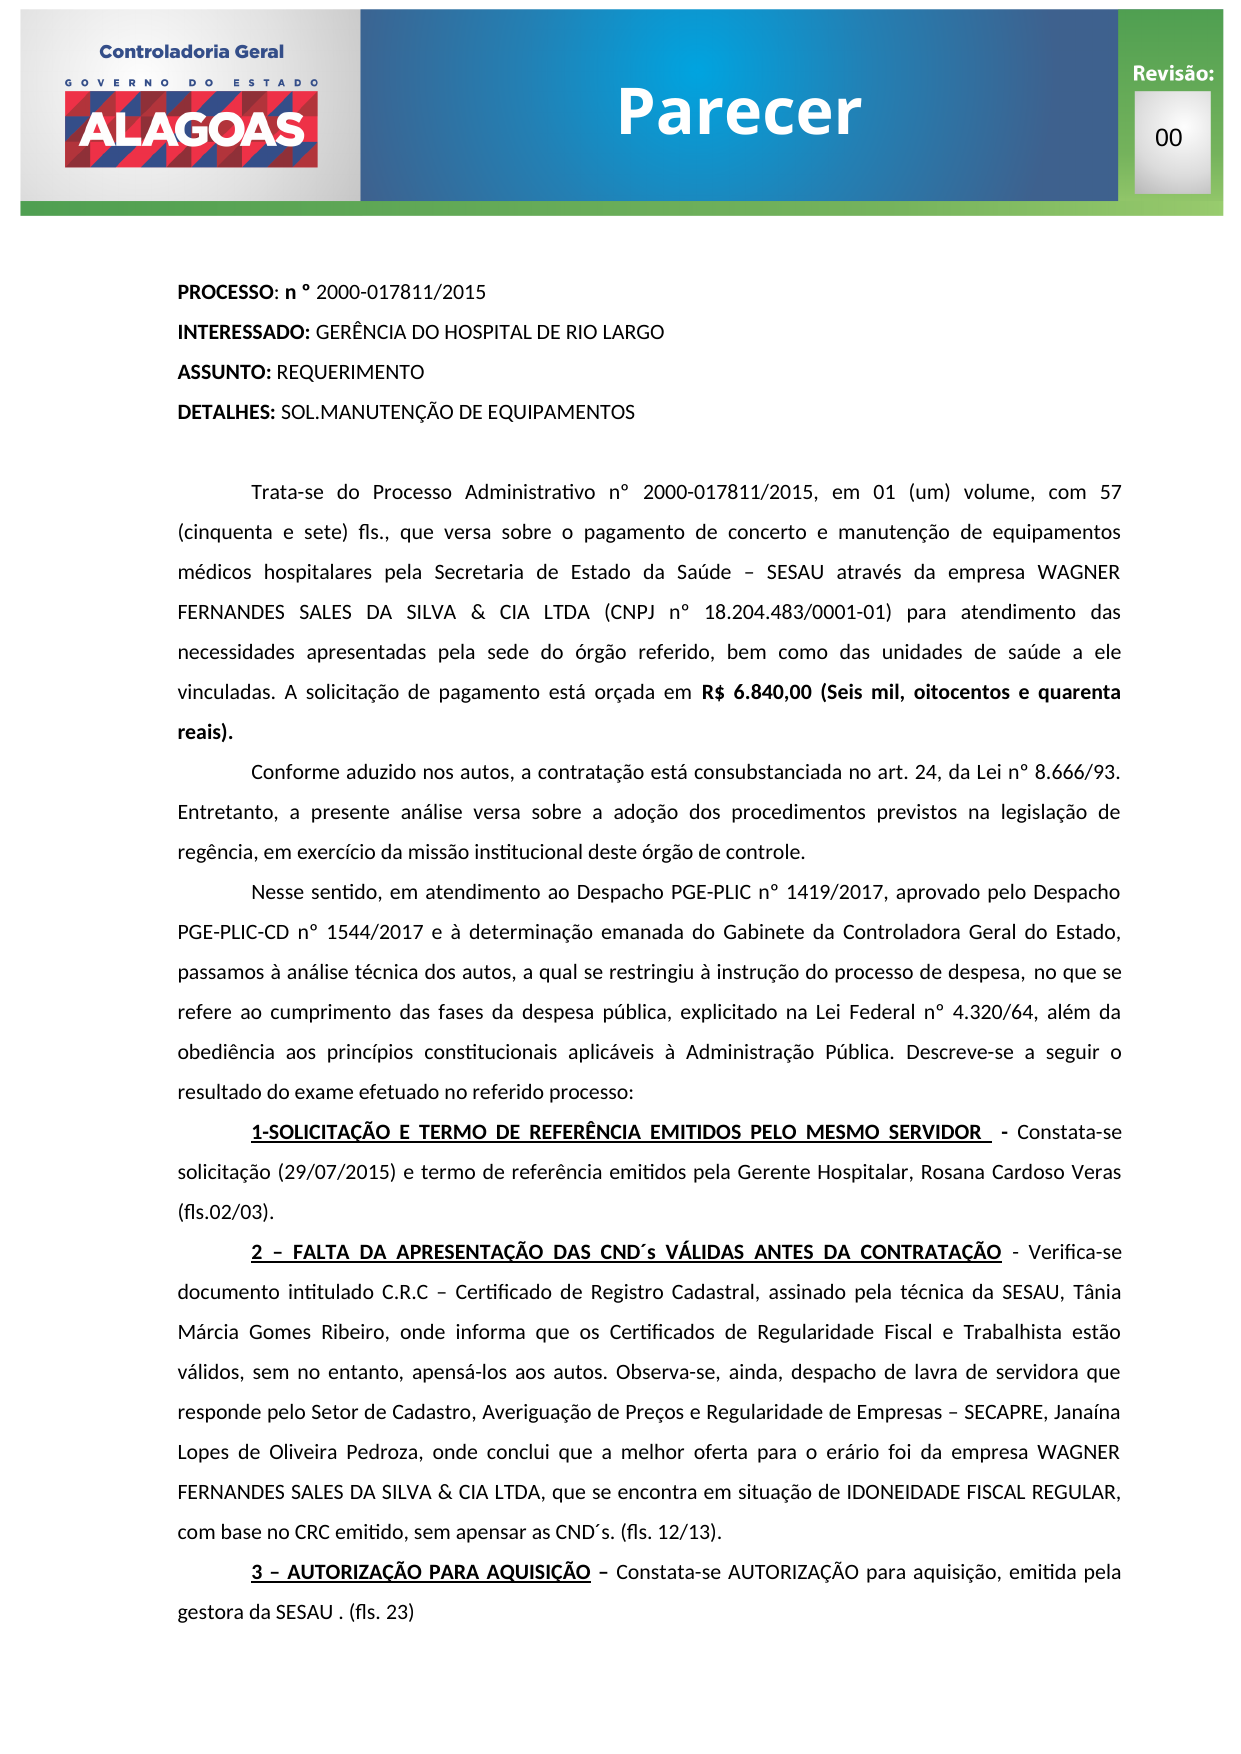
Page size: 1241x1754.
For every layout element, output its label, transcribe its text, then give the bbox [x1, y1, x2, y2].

text DETALHES: SOL.MANUTENÇÃO DE EQUIPAMENTOS [177, 398, 1122, 425]
text INTERESSADO: GERÊNCIA DO HOSPITAL DE RIO LARGO [177, 318, 1122, 345]
text 2 – FALTA DA APRESENTAÇÃO DAS CND´s VÁLIDAS ANTES DA CONTRATAÇÃO - Verifica-se documento intitulado C.R.C – Certificado de Registro Cadastral, assinado pela técnica da SESAU, Tânia Márcia Gomes Ribeiro, onde informa que os Certificados de Regularidade Fiscal e Trabalhista estão válidos, sem no entanto, apensá-los aos autos. Observa-se, ainda, despacho de lavra de servidora que responde pelo Setor de Cadastro, Averiguação de Preços e Regularidade de Empresas – SECAPRE, Janaína Lopes de Oliveira Pedroza, onde conclui que a melhor oferta para o erário foi da empresa WAGNER FERNANDES SALES DA SILVA & CIA LTDA, que se encontra em situação de IDONEIDADE FISCAL REGULAR, com base no CRC emitido, sem apensar as CND´s. (fls. 12/13). [177, 1238, 1122, 1545]
picture [20, 9, 1224, 216]
text Trata-se do Processo Administrativo nº 2000-017811/2015, em 01 (um) volume, com 57 (cinquenta e sete) fls., que versa sobre o pagamento de concerto e manutenção de equipamentos médicos hospitalares pela Secretaria de Estado da Saúde – SESAU através da empresa WAGNER FERNANDES SALES DA SILVA & CIA LTDA (CNPJ nº 18.204.483/0001-01) para atendimento das necessidades apresentadas pela sede do órgão referido, bem como das unidades de saúde a ele vinculadas. A solicitação de pagamento está orçada em R$ 6.840,00 (Seis mil, oitocentos e quarenta reais). [177, 478, 1122, 745]
text PROCESSO: n º 2000-017811/2015 [177, 278, 1122, 305]
text Nesse sentido, em atendimento ao Despacho PGE-PLIC nº 1419/2017, aprovado pelo Despacho PGE-PLIC-CD nº 1544/2017 e à determinação emanada do Gabinete da Controladora Geral do Estado, passamos à análise técnica dos autos, a qual se restringiu à instrução do processo de despesa, no que se refere ao cumprimento das fases da despesa pública, explicitado na Lei Federal nº 4.320/64, além da obediência aos princípios constitucionais aplicáveis à Administração Pública. Descreve-se a seguir o resultado do exame efetuado no referido processo: [177, 878, 1122, 1105]
text ASSUNTO: REQUERIMENTO [177, 358, 1122, 385]
text Conforme aduzido nos autos, a contratação está consubstanciada no art. 24, da Lei nº 8.666/93. Entretanto, a presente análise versa sobre a adoção dos procedimentos previstos na legislação de regência, em exercício da missão institucional deste órgão de controle. [177, 758, 1122, 865]
text 1-SOLICITAÇÃO E TERMO DE REFERÊNCIA EMITIDOS PELO MESMO SERVIDOR - Constata-se solicitação (29/07/2015) e termo de referência emitidos pela Gerente Hospitalar, Rosana Cardoso Veras (fls.02/03). [177, 1118, 1122, 1225]
text 3 – AUTORIZAÇÃO PARA AQUISIÇÃO – Constata-se AUTORIZAÇÃO para aquisição, emitida pela gestora da SESAU . (fls. 23) [177, 1558, 1122, 1625]
